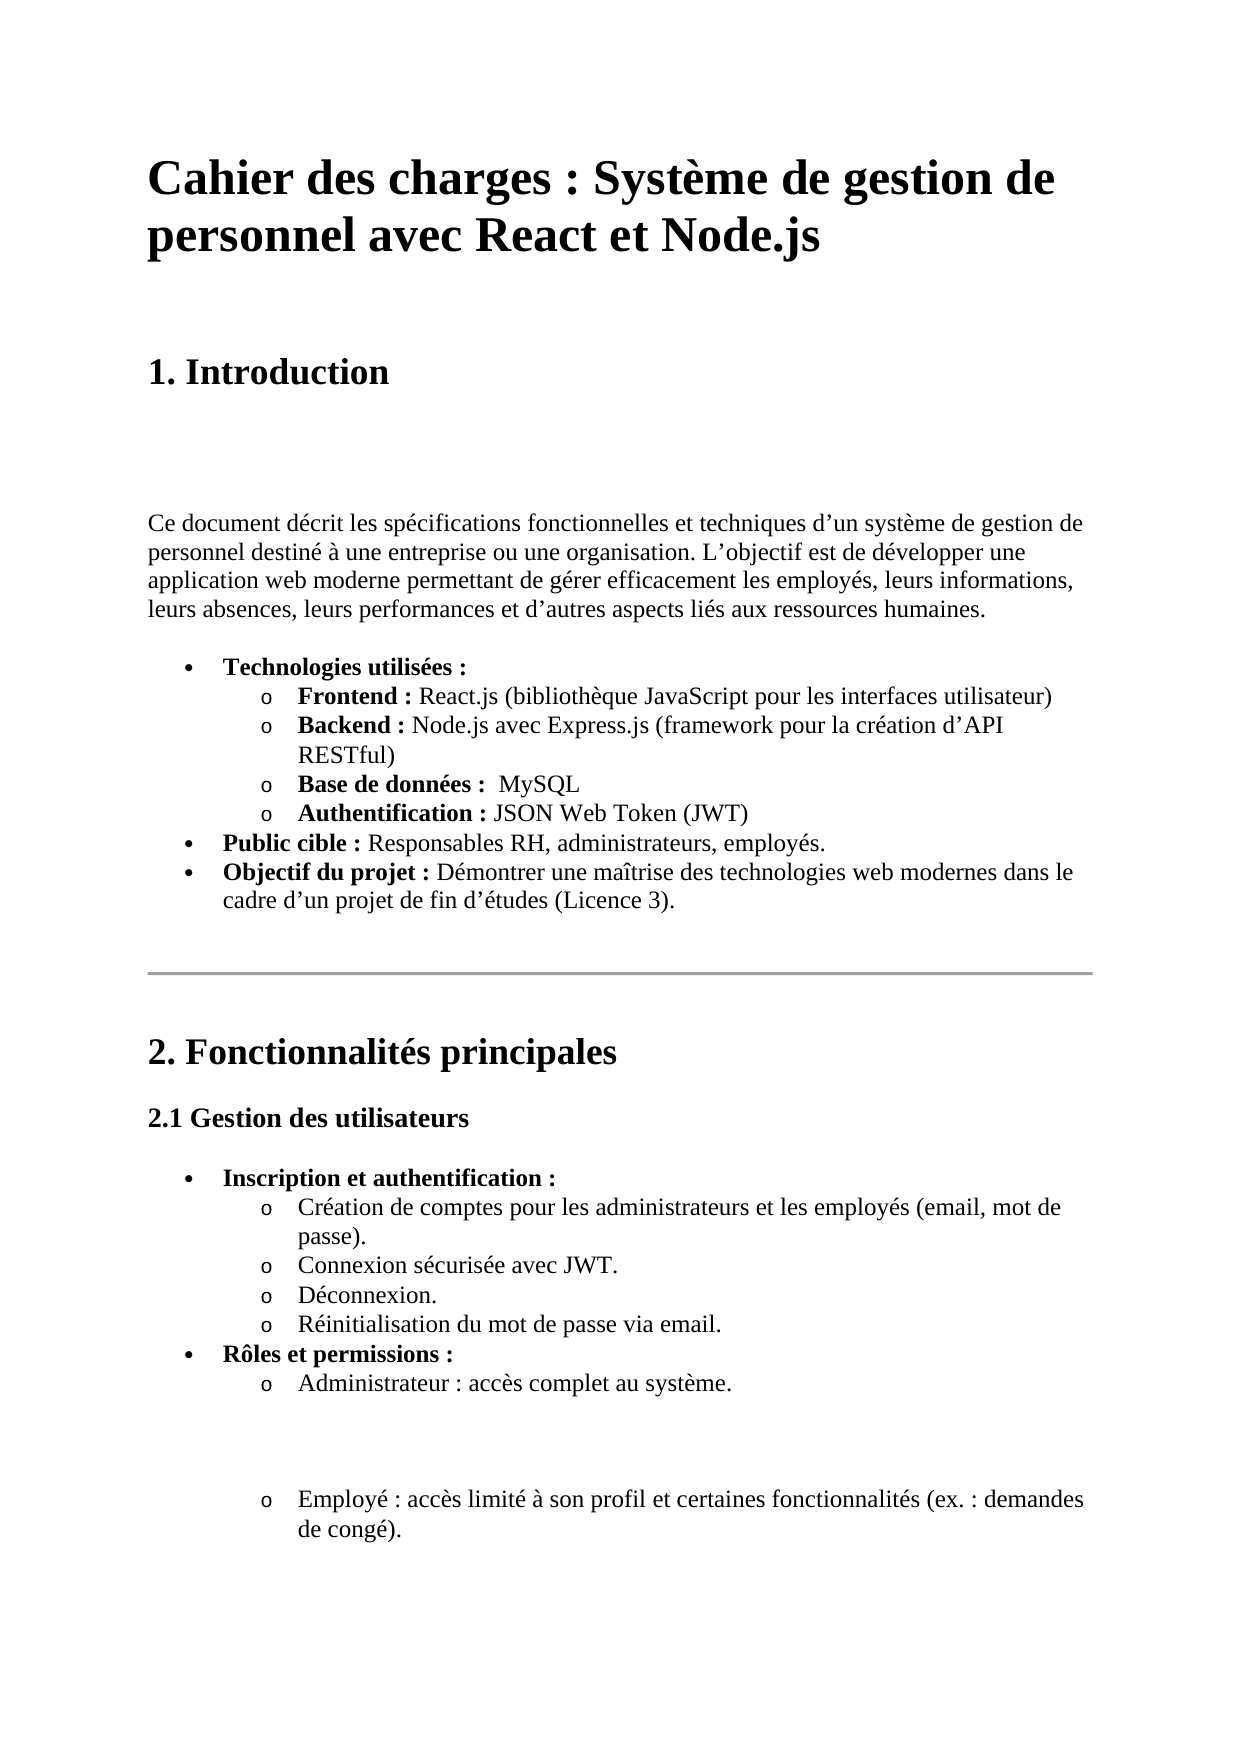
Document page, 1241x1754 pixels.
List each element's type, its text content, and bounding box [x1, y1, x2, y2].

list Connexion sécurisée avec JWT. [260, 1250, 1093, 1280]
list Administrateur : accès complet au système. [260, 1368, 1093, 1397]
list Réinitialisation du mot de passe via email. [260, 1309, 1093, 1339]
list Public cible : Responsables RH, administrateurs, employés. [185, 828, 1093, 857]
list Frontend : React.js (bibliothèque JavaScript pour les interfaces utilisateur) [260, 681, 1093, 710]
text 2. Fonctionnalités principales [148, 1029, 1093, 1072]
text Cahier des charges : Système de gestion de personnel avec React et Node.js [148, 148, 1093, 263]
text 2.1 Gestion des utilisateurs [148, 1102, 1093, 1134]
list Création de comptes pour les administrateurs et les employés (email, mot de passe). [260, 1192, 1093, 1250]
list Authentification : JSON Web Token (JWT) [260, 798, 1093, 828]
list Objectif du projet : Démontrer une maîtrise des technologies web modernes dans le cadre d’un projet de fin d’études (Licence 3). [185, 857, 1093, 914]
list Déconnexion. [260, 1280, 1093, 1309]
list Inscription et authentification : [185, 1163, 1093, 1192]
list Backend : Node.js avec Express.js (framework pour la création d’API RESTful) [260, 710, 1093, 769]
list Rôles et permissions : [185, 1339, 1093, 1368]
list Base de données : MySQL [260, 769, 1093, 798]
list Employé : accès limité à son profil et certaines fonctionnalités (ex. : demandes de congé). [260, 1484, 1093, 1543]
text 1. Introduction [148, 350, 1093, 393]
list Technologies utilisées : [185, 652, 1093, 681]
text Ce document décrit les spécifications fonctionnelles et techniques d’un système de gestion de personnel destiné à une entreprise ou une organisation. L’objectif est de développer une application web moderne permettant de gérer efficacement les employés, leurs informations, leurs absences, leurs performances et d’autres aspects liés aux ressources humaines. [148, 508, 1093, 623]
